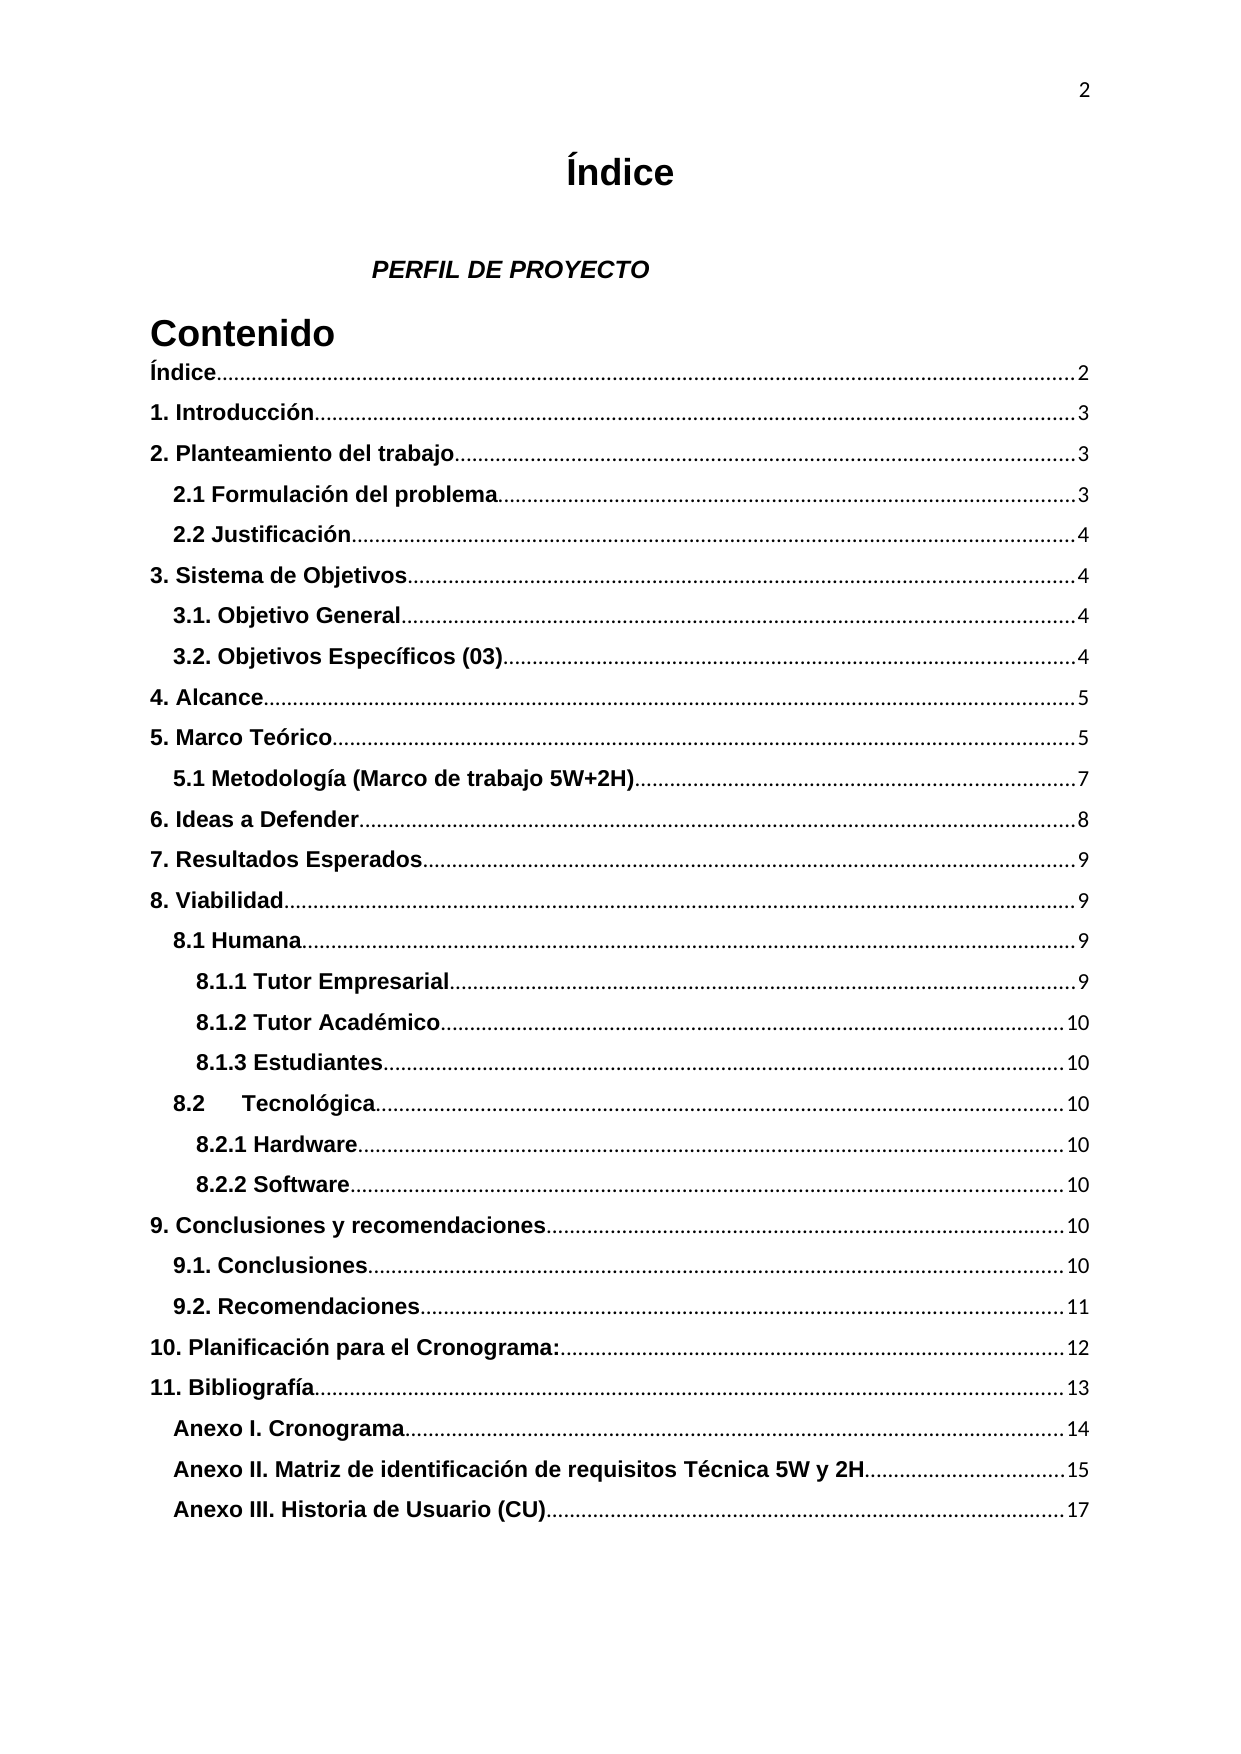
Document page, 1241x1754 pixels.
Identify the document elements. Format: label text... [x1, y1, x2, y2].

text PERFIL DE PROYECTO [150, 255, 1090, 284]
subtitle Índice [150, 150, 1090, 193]
